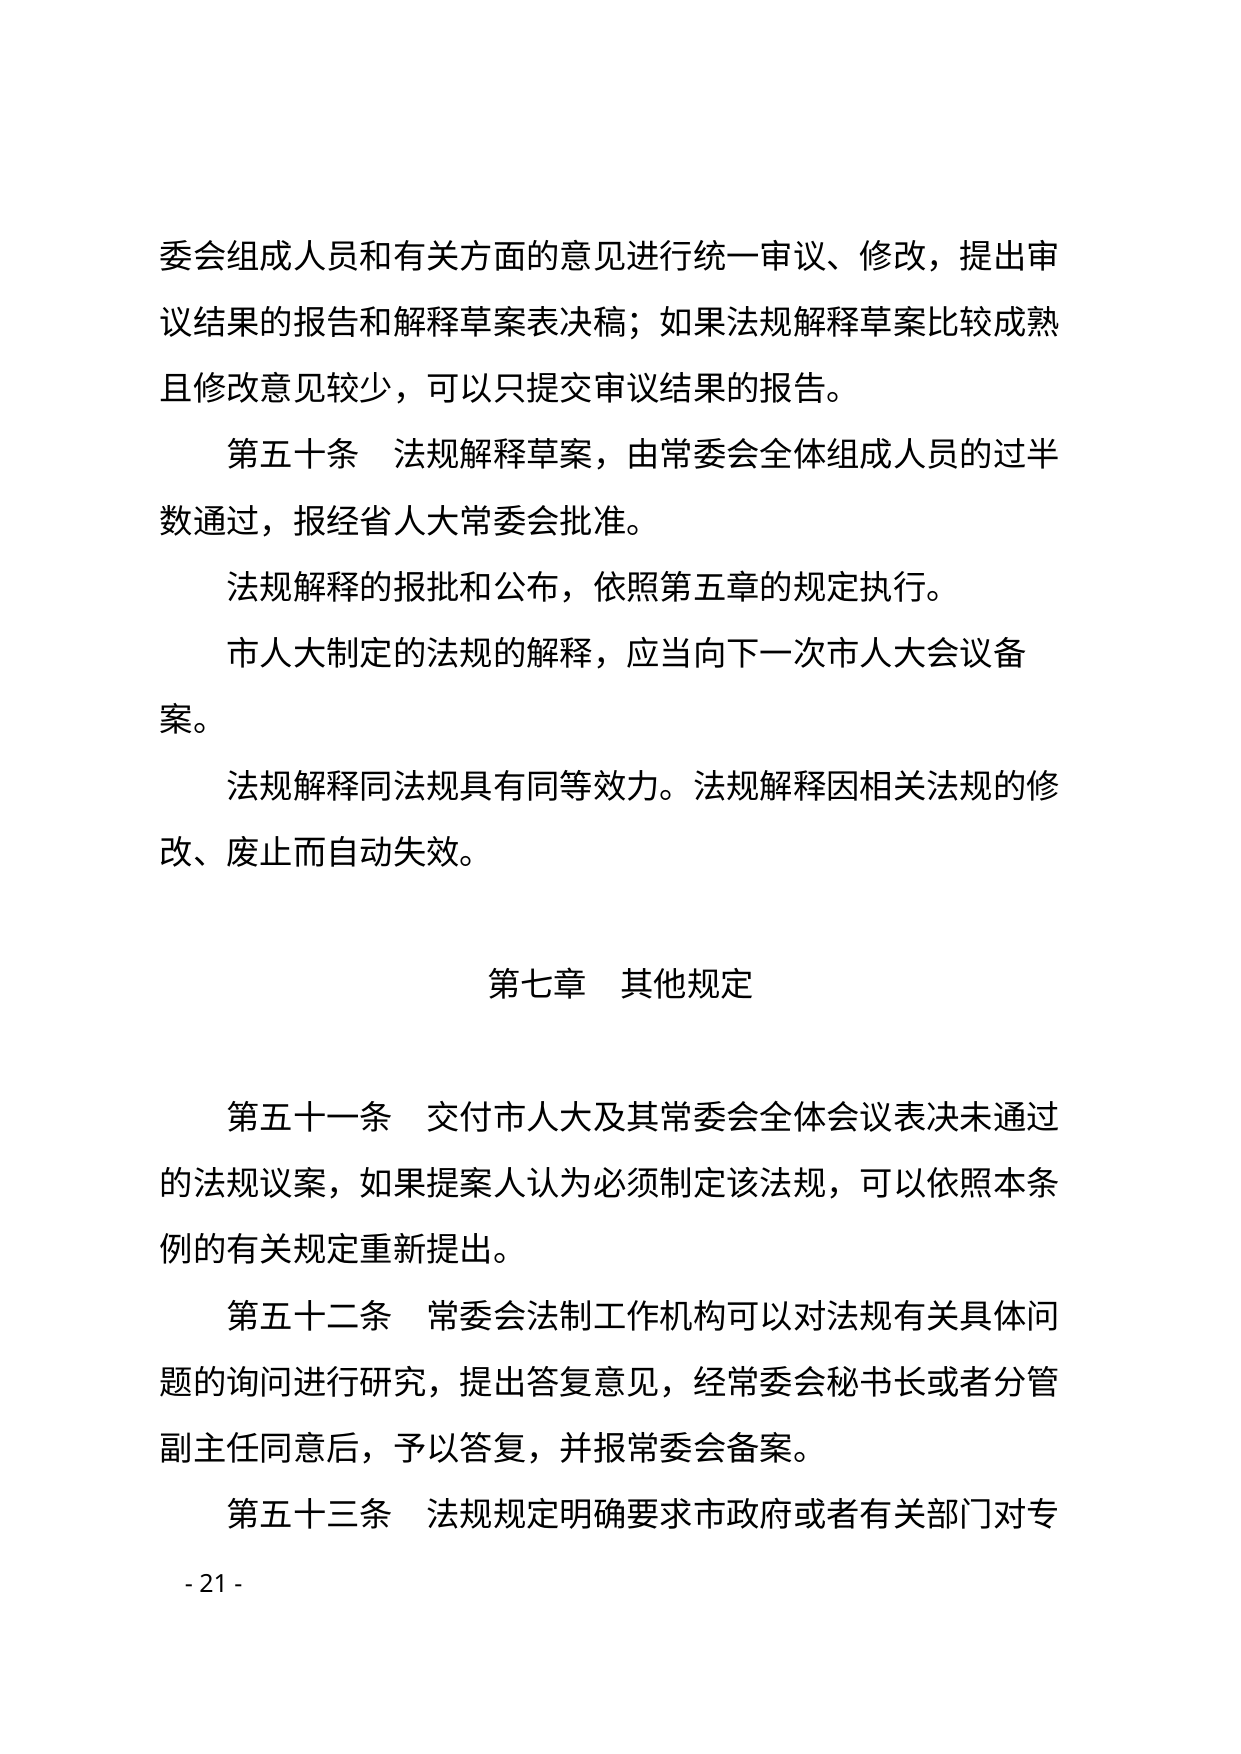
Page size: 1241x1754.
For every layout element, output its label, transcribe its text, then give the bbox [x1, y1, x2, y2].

text 第七章 其他规定 [159, 949, 1081, 1015]
text 法规解释的报批和公布，依照第五章的规定执行。 [159, 552, 1081, 618]
text 市人大制定的法规的解释，应当向下一次市人大会议备案。 [159, 618, 1081, 750]
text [159, 220, 1081, 419]
text 第五十条 法规解释草案，由常委会全体组成人员的过半数通过，报经省人大常委会批准。 [159, 419, 1081, 552]
text 法规解释同法规具有同等效力。法规解释因相关法规的修改、废止而自动失效。 [159, 750, 1081, 883]
text 第五十一条 交付市人大及其常委会全体会议表决未通过的法规议案，如果提案人认为必须制定该法规，可以依照本条例的有关规定重新提出。 [159, 1082, 1081, 1280]
text 第五十二条 常委会法制工作机构可以对法规有关具体问题的询问进行研究，提出答复意见，经常委会秘书长或者分管副主任同意后，予以答复，并报常委会备案。 [159, 1280, 1081, 1479]
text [159, 1479, 1081, 1545]
